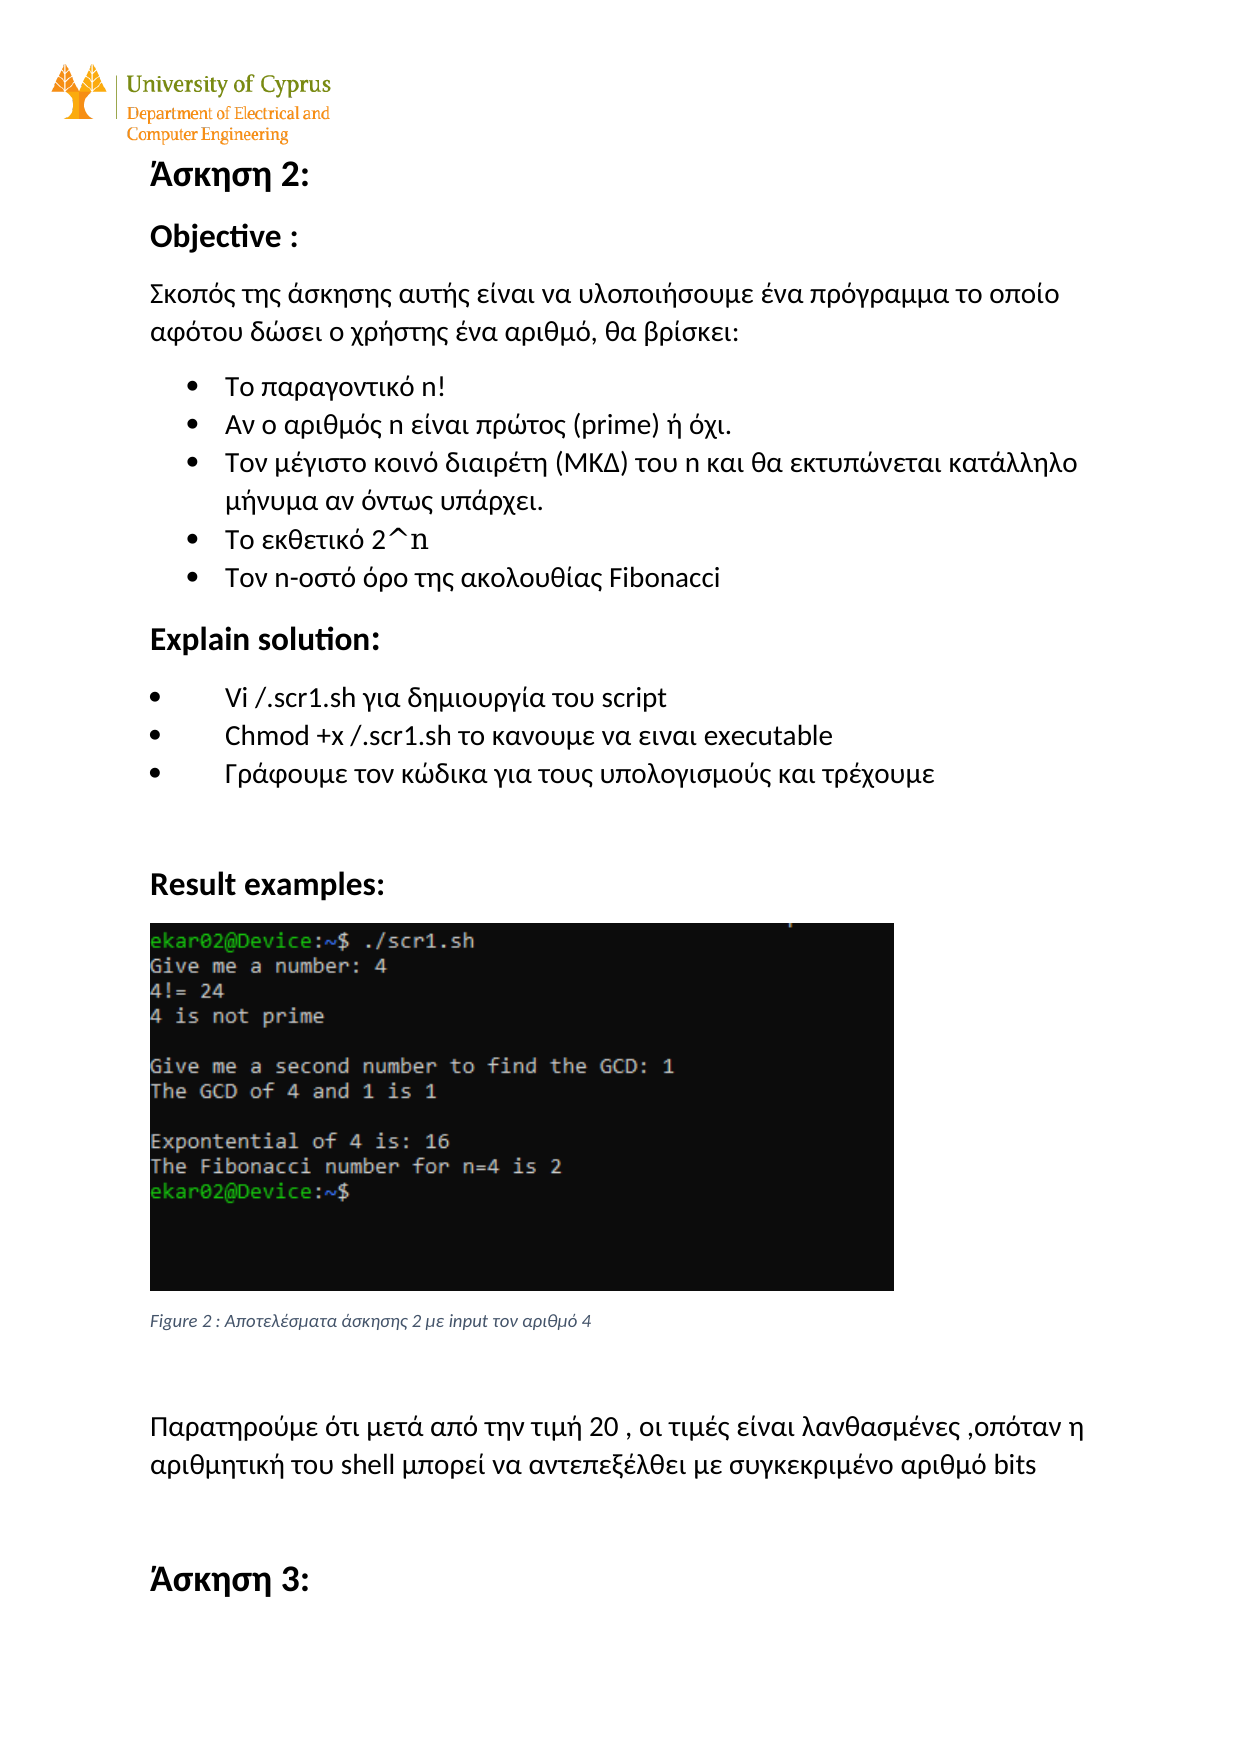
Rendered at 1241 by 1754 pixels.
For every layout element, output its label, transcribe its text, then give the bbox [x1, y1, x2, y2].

list Το εκθετικό 2^n [187, 520, 1090, 556]
text Άσκηση 2: [150, 150, 1090, 196]
list Vi /.scr1.sh για δημιουργία του script [150, 679, 1090, 715]
text Άσκηση 3: [150, 1555, 1090, 1601]
text Παρατηρούμε ότι μετά από την τιμή 20 , οι τιμές είναι λανθασμένες ,οπόταν η αριθμητική του shell μπορεί να αντεπεξέλθει με συγκεκριμένο αριθμό bits [150, 1408, 1090, 1482]
picture [150, 923, 894, 1291]
text Σκοπός της άσκησης αυτής είναι να υλοποιήσουμε ένα πρόγραμμα το οποίο αφότου δώσει ο χρήστης ένα αριθμό, θα βρίσκει: [150, 275, 1090, 349]
list Το παραγοντικό n! [187, 368, 1090, 404]
text Objective : [150, 215, 1090, 256]
list Chmod +x /.scr1.sh το κανουμε να ειναι executable [150, 717, 1090, 753]
list Τον n-οστό όρο της ακολουθίας Fibonacci [187, 559, 1090, 594]
list Τον μέγιστο κοινό διαιρέτη (ΜΚΔ) του n και θα εκτυπώνεται κατάλληλο μήνυμα αν όντως υπάρχει. [187, 444, 1090, 518]
text Explain solution: [150, 614, 1090, 659]
text Result examples: [150, 863, 1090, 904]
picture [45, 58, 333, 147]
list Αν ο αριθμός n είναι πρώτος (prime) ή όχι. [187, 406, 1090, 442]
text Figure 2 : Αποτελέσματα άσκησης 2 με input τον αριθμό 4 [150, 1309, 1090, 1332]
list Γράφουμε τον κώδικα για τους υπολογισμούς και τρέχουμε [150, 755, 1090, 790]
